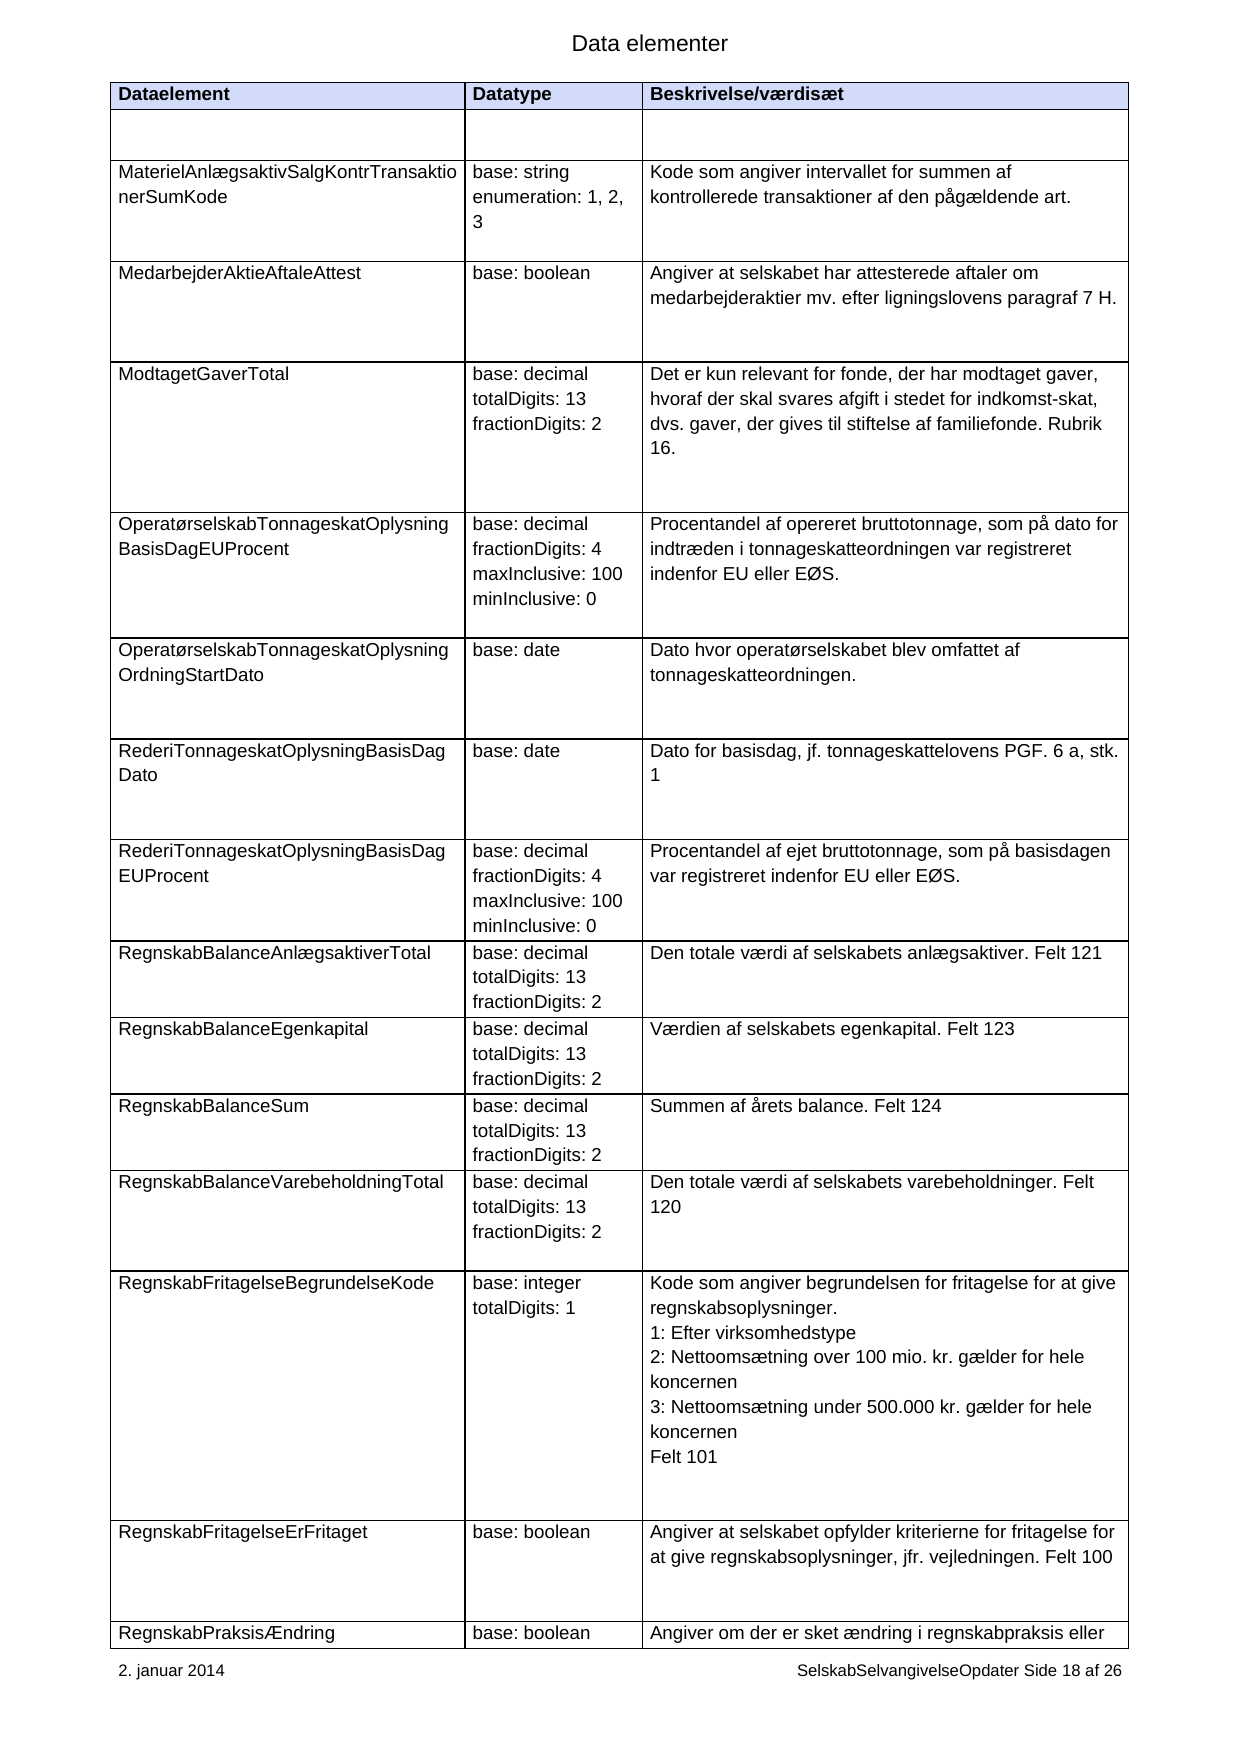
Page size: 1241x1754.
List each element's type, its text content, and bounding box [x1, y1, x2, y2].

table_cell Den totale værdi af selskabets varebeholdninger. Felt 120 [643, 1171, 1128, 1270]
table_cell Angiver at selskabet opfylder kriterierne for fritagelse for at give regnskabsoplysninger, jfr. vejledningen. Felt 100 [643, 1521, 1128, 1621]
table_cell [643, 1622, 1128, 1647]
table_cell ModtagetGaverTotal [111, 363, 464, 512]
table_cell RegnskabBalanceAnlægsaktiverTotal [111, 942, 464, 1016]
table_cell RederiTonnageskatOplysningBasisDagDato [111, 740, 464, 838]
table_cell RegnskabBalanceVarebeholdningTotal [111, 1171, 464, 1270]
table_cell Procentandel af opereret bruttotonnage, som på dato for indtræden i tonnageskatteordningen var registreret indenfor EU eller EØS. [643, 513, 1128, 637]
table_header Dataelement [111, 83, 464, 109]
table_cell base: boolean [466, 1622, 642, 1647]
table_cell Kode som angiver begrundelsen for fritagelse for at give regnskabsoplysninger. 1: Efter virksomhedstype 2: Nettoomsætning over 100 mio. kr. gælder for hele koncernen 3: Nettoomsætning under 500.000 kr. gælder for hele koncernen Felt 101 [643, 1272, 1128, 1520]
table_cell base: decimal totalDigits: 13 fractionDigits: 2 [466, 1171, 642, 1270]
table_cell OperatørselskabTonnageskatOplysningBasisDagEUProcent [111, 513, 464, 637]
table_cell base: boolean [466, 262, 642, 361]
table_cell OperatørselskabTonnageskatOplysningOrdningStartDato [111, 639, 464, 738]
table_cell base: decimal totalDigits: 13 fractionDigits: 2 [466, 1018, 642, 1093]
table_cell MedarbejderAktieAftaleAttest [111, 262, 464, 361]
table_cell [466, 110, 642, 160]
table_cell Dato hvor operatørselskabet blev omfattet af tonnageskatteordningen. [643, 639, 1128, 738]
table_cell base: string enumeration: 1, 2, 3 [466, 161, 642, 261]
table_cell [111, 110, 464, 160]
table_cell Værdien af selskabets egenkapital. Felt 123 [643, 1018, 1128, 1093]
table_header Datatype [466, 83, 642, 109]
table_cell base: boolean [466, 1521, 642, 1621]
table_cell Kode som angiver intervallet for summen af kontrollerede transaktioner af den pågældende art. [643, 161, 1128, 261]
table_cell RederiTonnageskatOplysningBasisDagEUProcent [111, 840, 464, 940]
table_cell Angiver at selskabet har attesterede aftaler om medarbejderaktier mv. efter ligningslovens paragraf 7 H. [643, 262, 1128, 361]
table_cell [111, 1622, 464, 1647]
table_cell Procentandel af ejet bruttotonnage, som på basisdagen var registreret indenfor EU eller EØS. [643, 840, 1128, 940]
table_cell base: decimal totalDigits: 13 fractionDigits: 2 [466, 1095, 642, 1169]
table_cell base: date [466, 639, 642, 738]
table_cell Den totale værdi af selskabets anlægsaktiver. Felt 121 [643, 942, 1128, 1016]
table_cell RegnskabFritagelseBegrundelseKode [111, 1272, 464, 1520]
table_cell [643, 110, 1128, 160]
table_cell base: decimal totalDigits: 13 fractionDigits: 2 [466, 942, 642, 1016]
table_cell Summen af årets balance. Felt 124 [643, 1095, 1128, 1169]
table_cell Dato for basisdag, jf. tonnageskattelovens PGF. 6 a, stk. 1 [643, 740, 1128, 838]
table_cell base: integer totalDigits: 1 [466, 1272, 642, 1520]
table_cell MaterielAnlægsaktivSalgKontrTransaktionerSumKode [111, 161, 464, 261]
table_cell base: decimal fractionDigits: 4 maxInclusive: 100 minInclusive: 0 [466, 840, 642, 940]
table_cell base: date [466, 740, 642, 838]
table_cell base: decimal totalDigits: 13 fractionDigits: 2 [466, 363, 642, 512]
table_cell RegnskabBalanceEgenkapital [111, 1018, 464, 1093]
table_cell Det er kun relevant for fonde, der har modtaget gaver, hvoraf der skal svares afgift i stedet for indkomst-skat, dvs. gaver, der gives til stiftelse af familiefonde. Rubrik 16. [643, 363, 1128, 512]
table_cell RegnskabBalanceSum [111, 1095, 464, 1169]
table_header Beskrivelse/værdisæt [643, 83, 1128, 109]
table_cell base: decimal fractionDigits: 4 maxInclusive: 100 minInclusive: 0 [466, 513, 642, 637]
table_cell RegnskabFritagelseErFritaget [111, 1521, 464, 1621]
